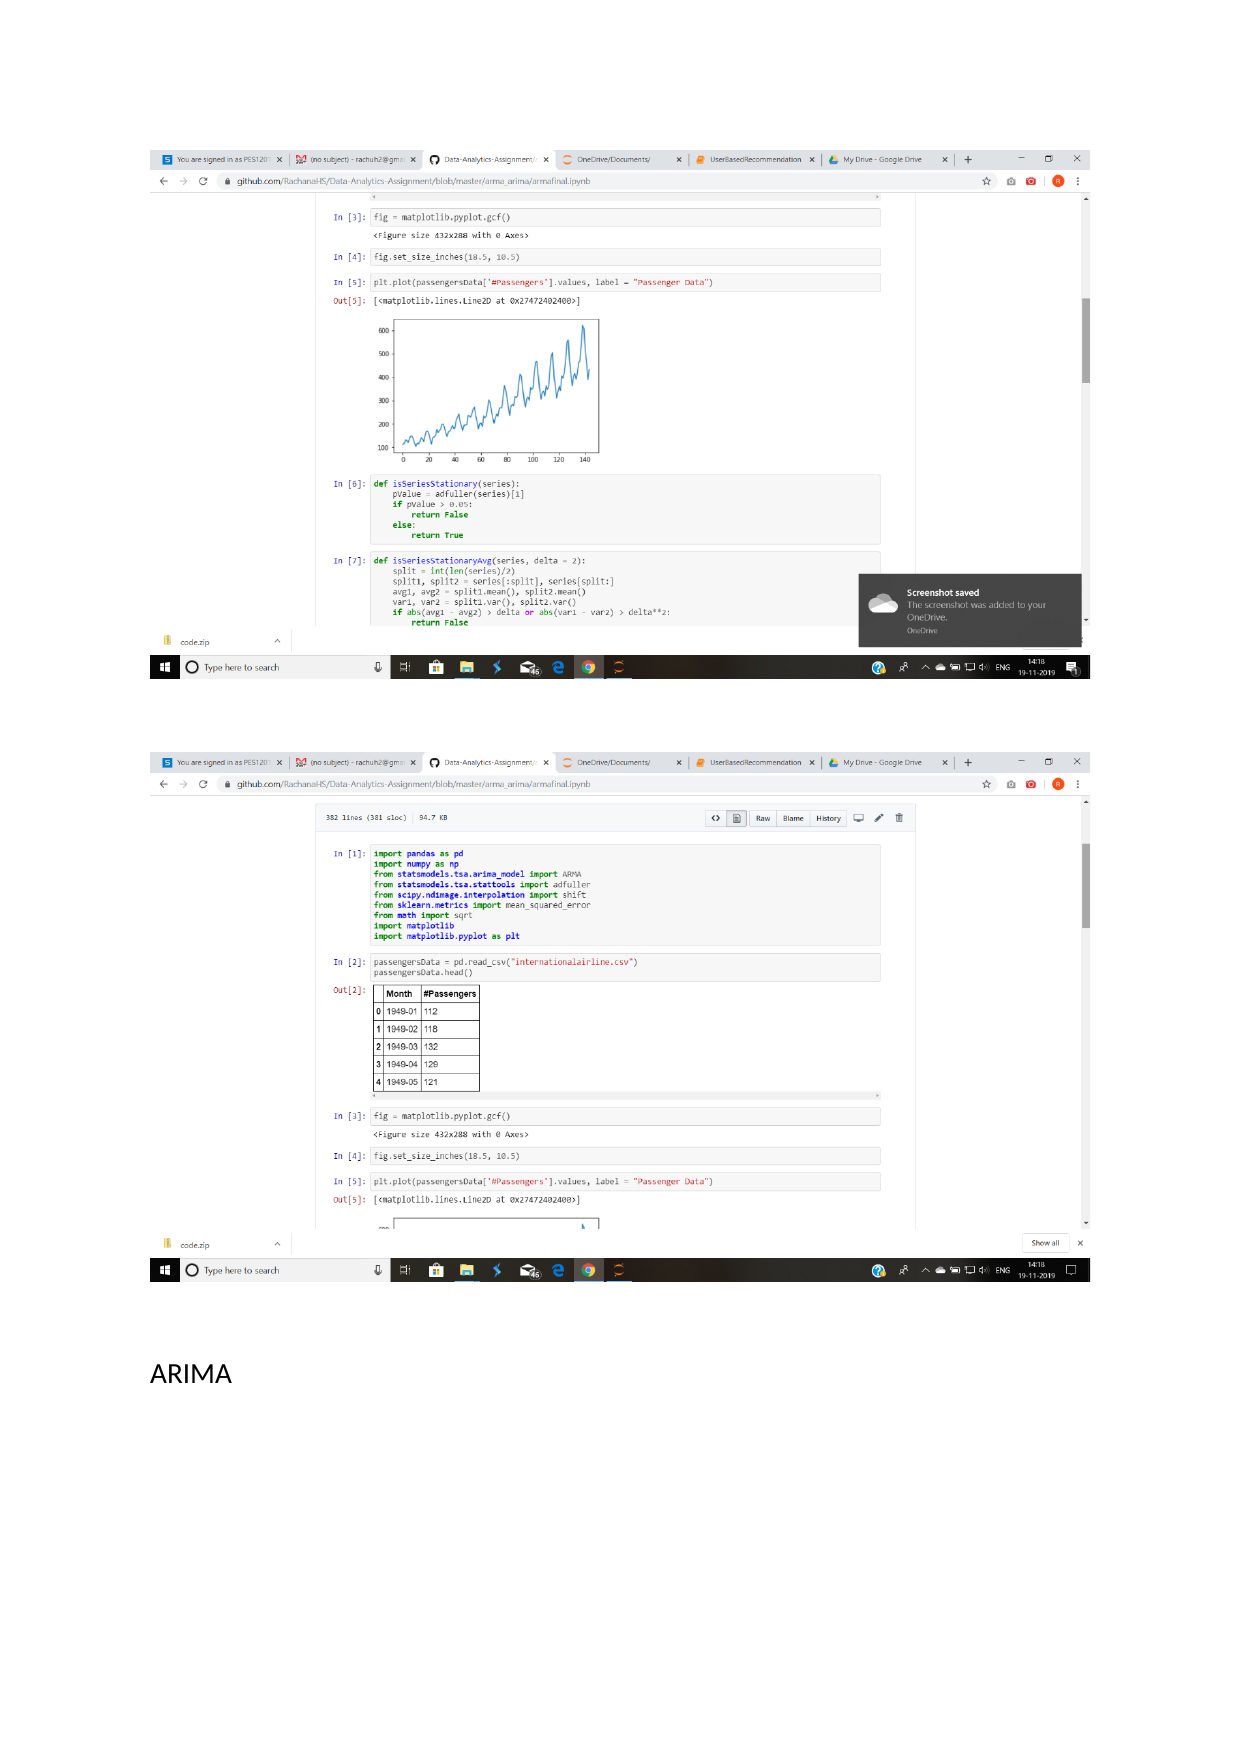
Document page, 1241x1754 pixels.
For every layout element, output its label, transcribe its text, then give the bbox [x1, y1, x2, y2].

picture [150, 752, 1091, 1282]
text ARIMA [150, 1356, 1090, 1391]
picture [150, 150, 1091, 679]
